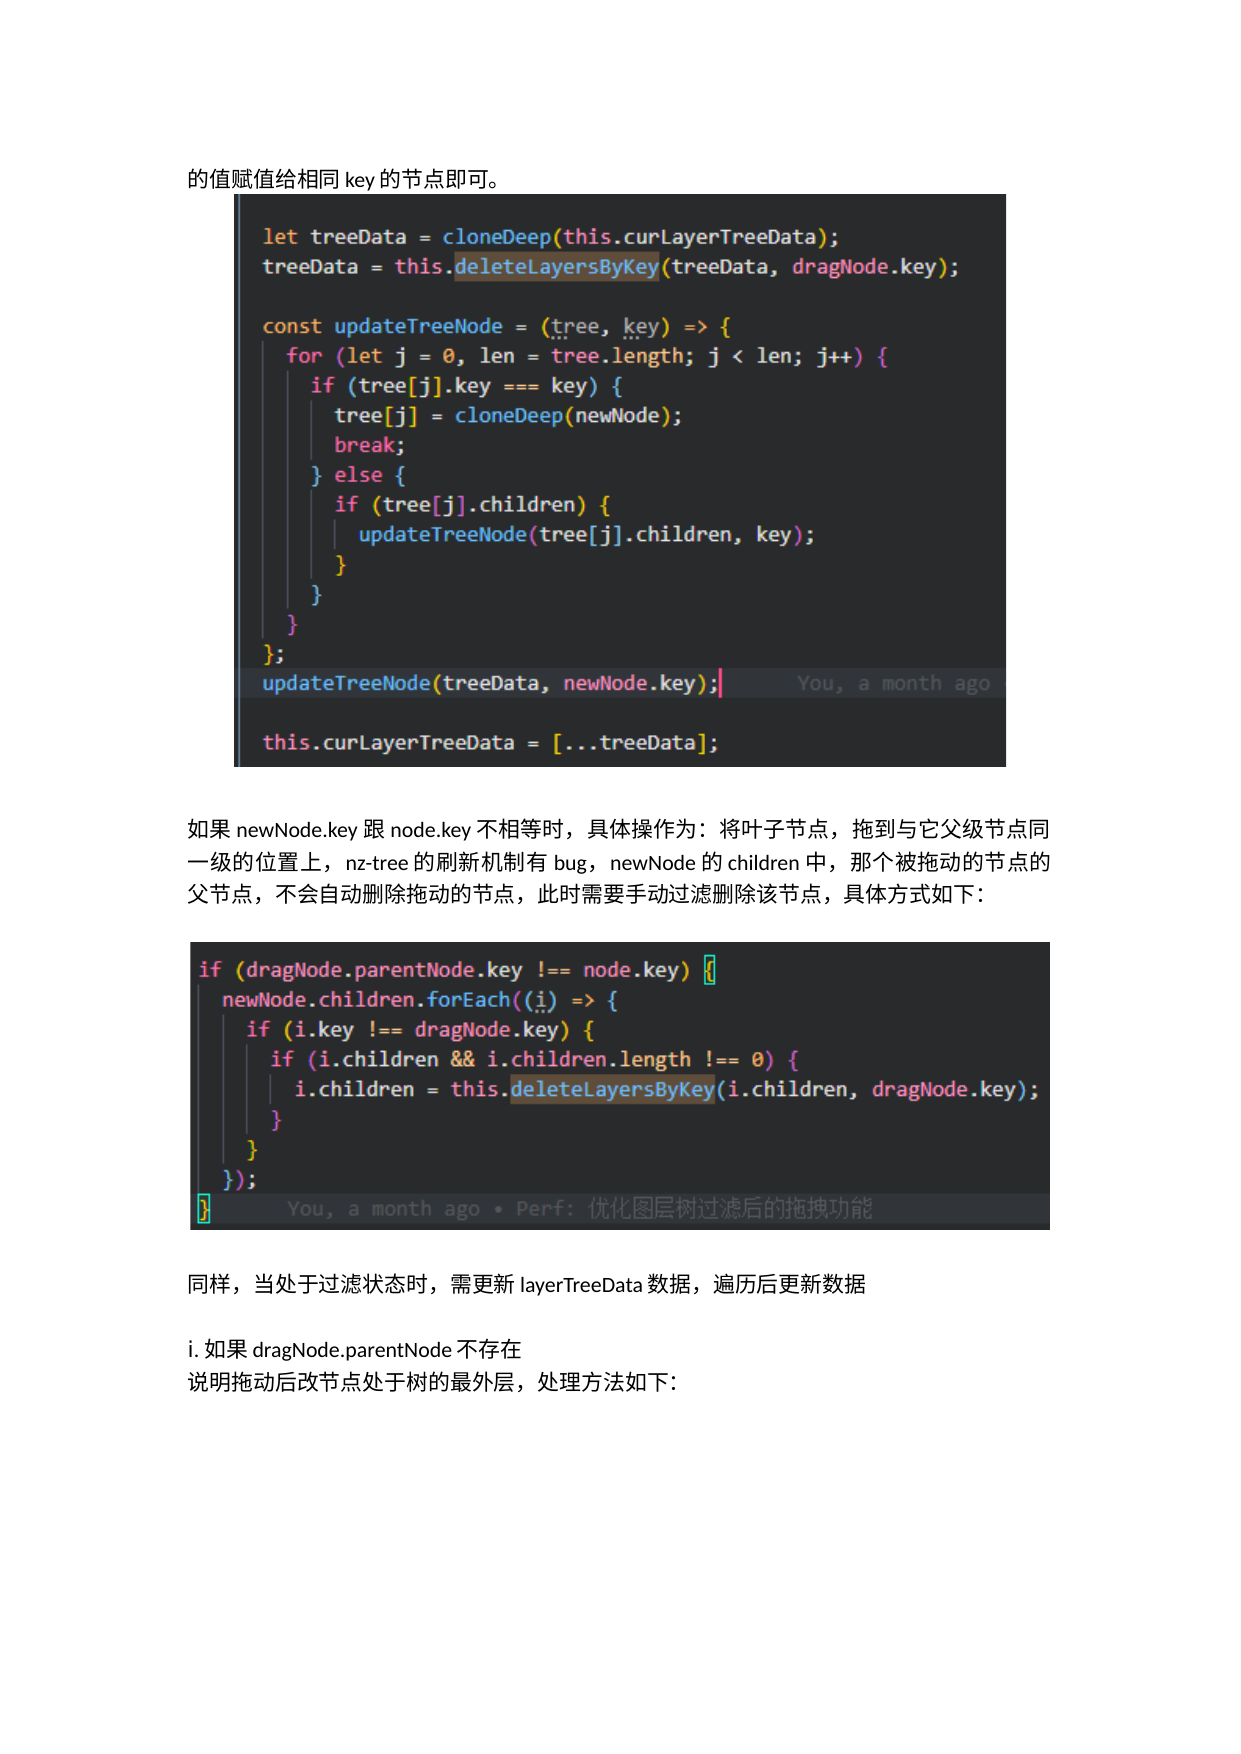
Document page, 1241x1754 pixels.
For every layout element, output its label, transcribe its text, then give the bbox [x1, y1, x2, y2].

text 如果newNode.key 跟 node.key 不相等时，具体操作为：将叶子节点，拖到与它父级节点同一级的位置上，nz-tree的刷新机制有bug，newNode的children中，那个被拖动的节点的父节点，不会自动删除拖动的节点，此时需要手动过滤删除该节点，具体方式如下： [187, 812, 1053, 909]
picture [190, 942, 1050, 1230]
text 说明拖动后改节点处于树的最外层，处理方法如下： [187, 1364, 1053, 1397]
text ⅰ. 如果dragNode.parentNode不存在 [187, 1332, 1053, 1364]
picture [234, 194, 1007, 767]
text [187, 162, 1053, 194]
text 同样，当处于过滤状态时，需更新layerTreeData数据，遍历后更新数据 [187, 1267, 1053, 1299]
